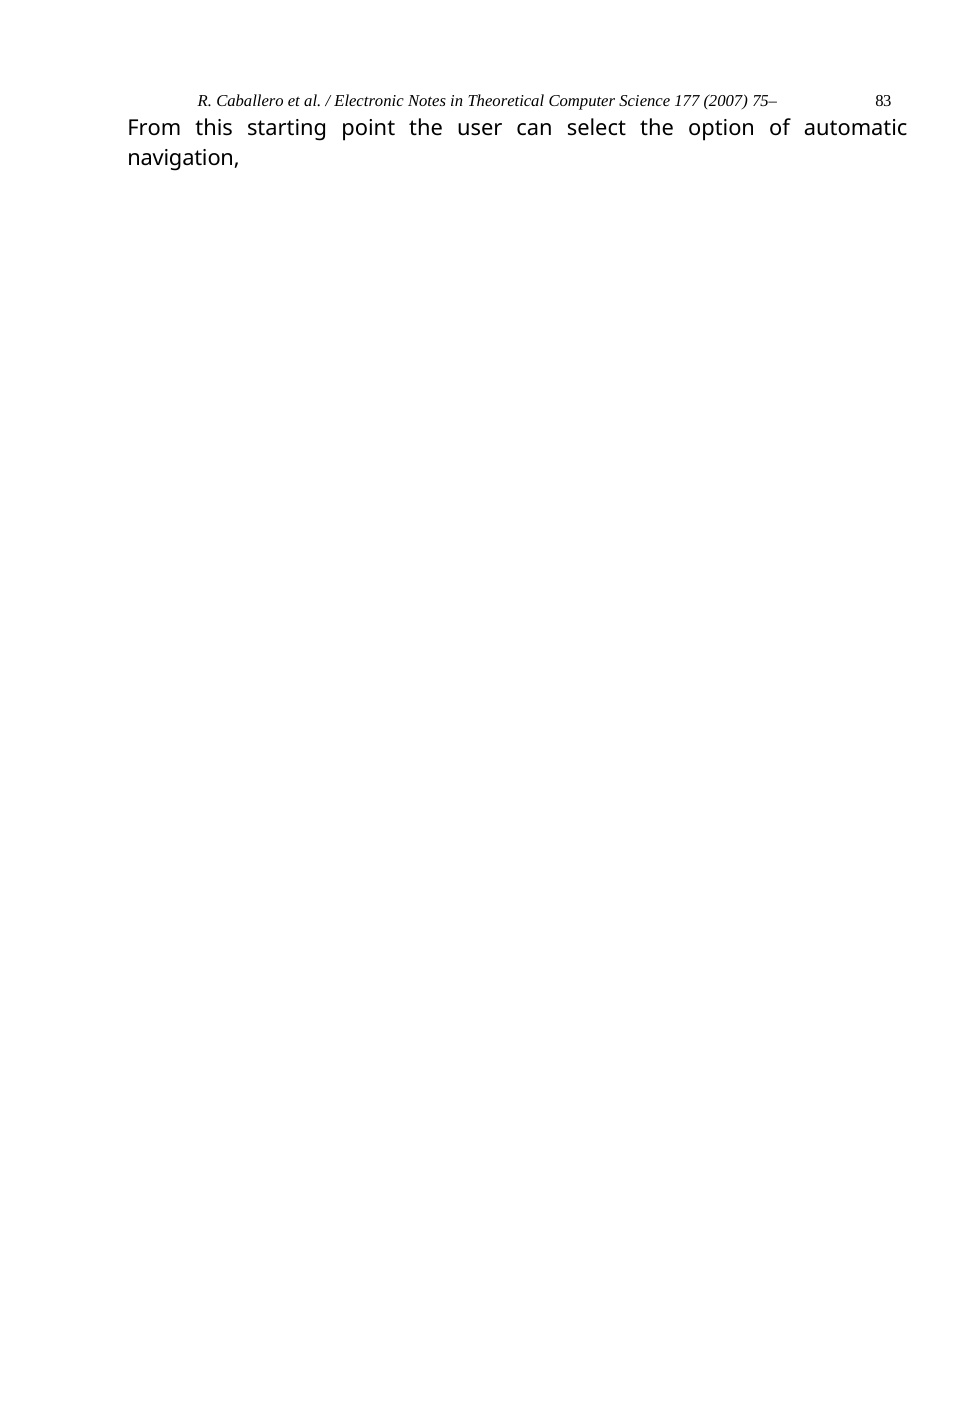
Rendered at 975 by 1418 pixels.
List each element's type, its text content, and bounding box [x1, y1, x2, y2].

text From this starting point the user can select the option of automatic navigation, [127, 110, 908, 172]
